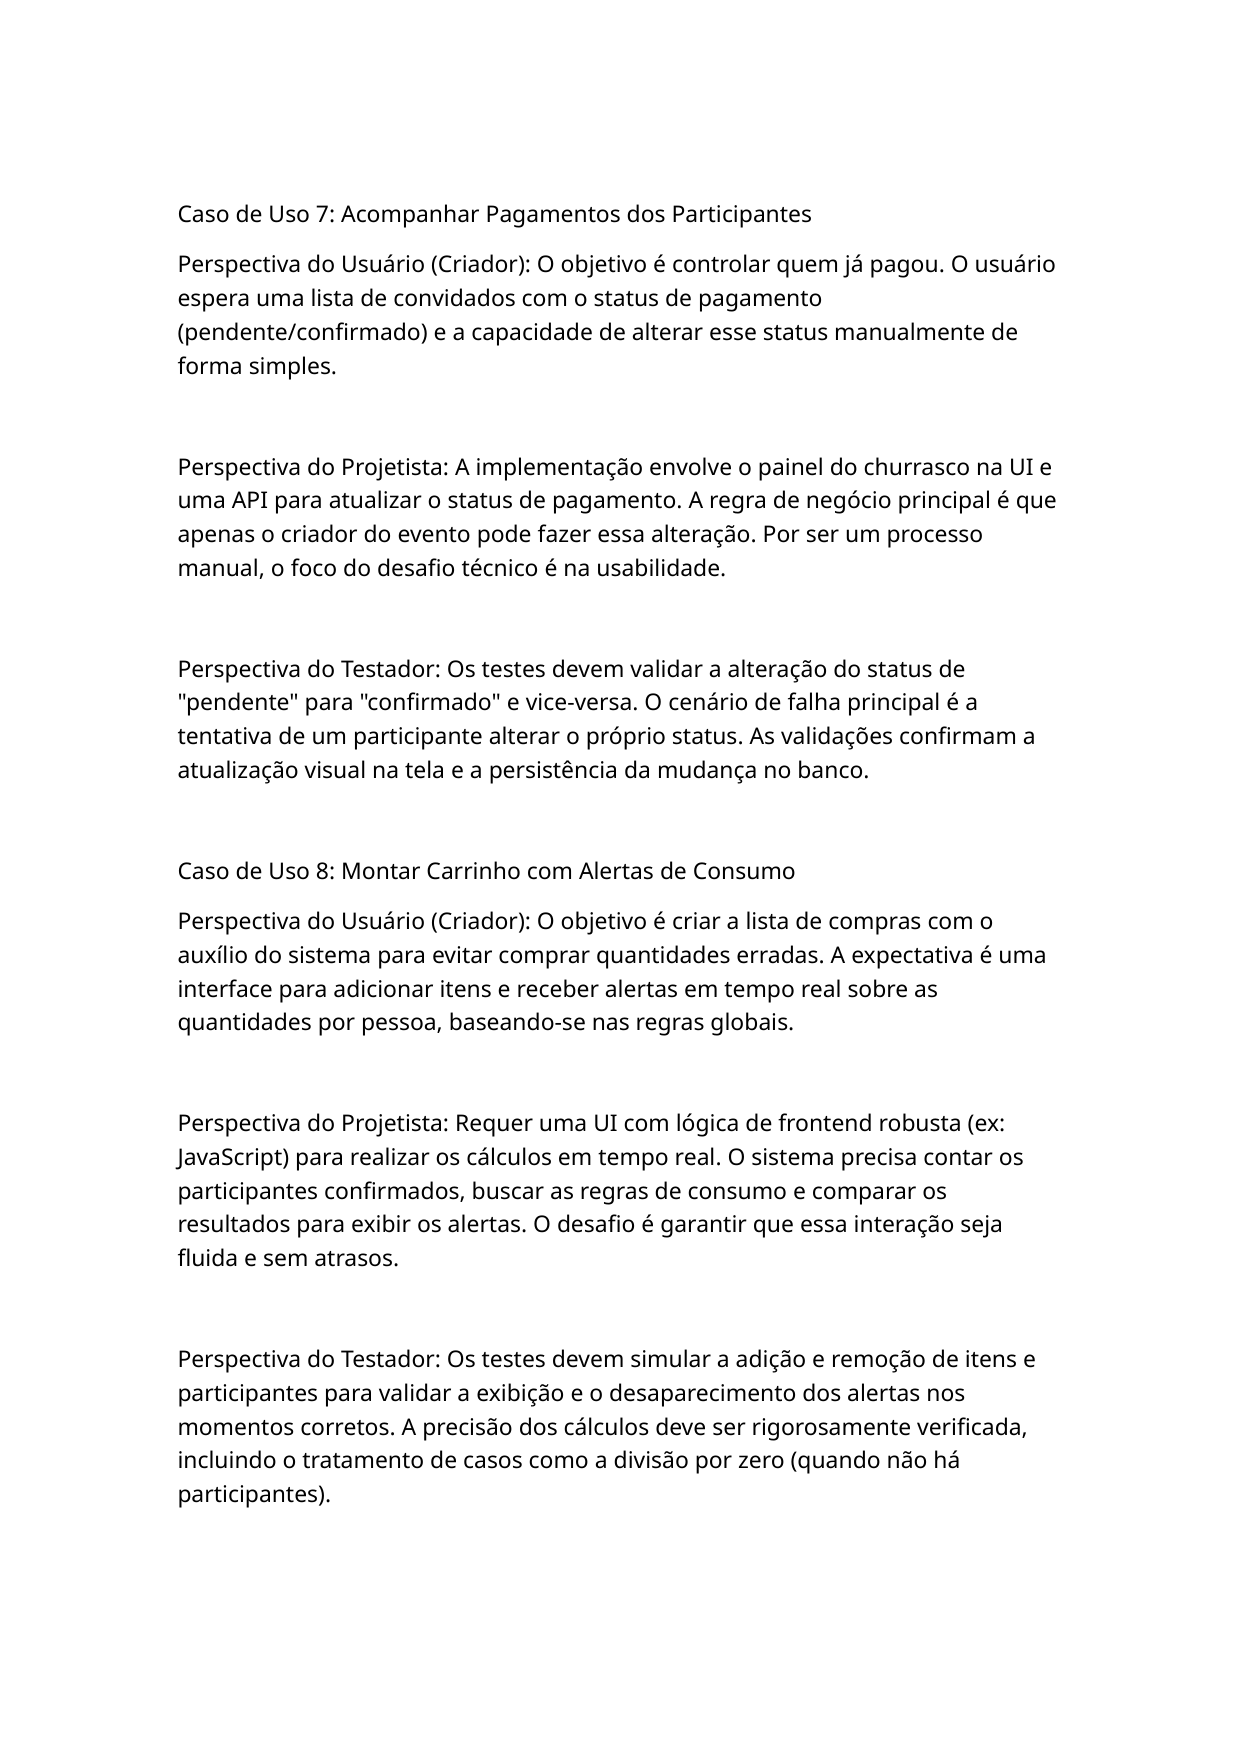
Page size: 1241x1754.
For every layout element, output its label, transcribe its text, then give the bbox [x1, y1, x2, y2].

text Perspectiva do Testador: Os testes devem validar a alteração do status de "pendente" para "confirmado" e vice-versa. O cenário de falha principal é a tentativa de um participante alterar o próprio status. As validações confirmam a atualização visual na tela e a persistência da mudança no banco. [177, 653, 1063, 785]
text Caso de Uso 7: Acompanhar Pagamentos dos Participantes [177, 198, 1063, 229]
text Perspectiva do Usuário (Criador): O objetivo é controlar quem já pagou. O usuário espera uma lista de convidados com o status de pagamento (pendente/confirmado) e a capacidade de alterar esse status manualmente de forma simples. [177, 248, 1063, 381]
text Perspectiva do Usuário (Criador): O objetivo é criar a lista de compras com o auxílio do sistema para evitar comprar quantidades erradas. A expectativa é uma interface para adicionar itens e receber alertas em tempo real sobre as quantidades por pessoa, baseando-se nas regras globais. [177, 905, 1063, 1038]
text Caso de Uso 8: Montar Carrinho com Alertas de Consumo [177, 855, 1063, 886]
text Perspectiva do Projetista: Requer uma UI com lógica de frontend robusta (ex: JavaScript) para realizar os cálculos em tempo real. O sistema precisa contar os participantes confirmados, buscar as regras de consumo e comparar os resultados para exibir os alertas. O desafio é garantir que essa interação seja fluida e sem atrasos. [177, 1107, 1063, 1273]
text Perspectiva do Testador: Os testes devem simular a adição e remoção de itens e participantes para validar a exibição e o desaparecimento dos alertas nos momentos corretos. A precisão dos cálculos deve ser rigorosamente verificada, incluindo o tratamento de casos como a divisão por zero (quando não há participantes). [177, 1343, 1063, 1509]
text Perspectiva do Projetista: A implementação envolve o painel do churrasco na UI e uma API para atualizar o status de pagamento. A regra de negócio principal é que apenas o criador do evento pode fazer essa alteração. Por ser um processo manual, o foco do desafio técnico é na usabilidade. [177, 451, 1063, 583]
